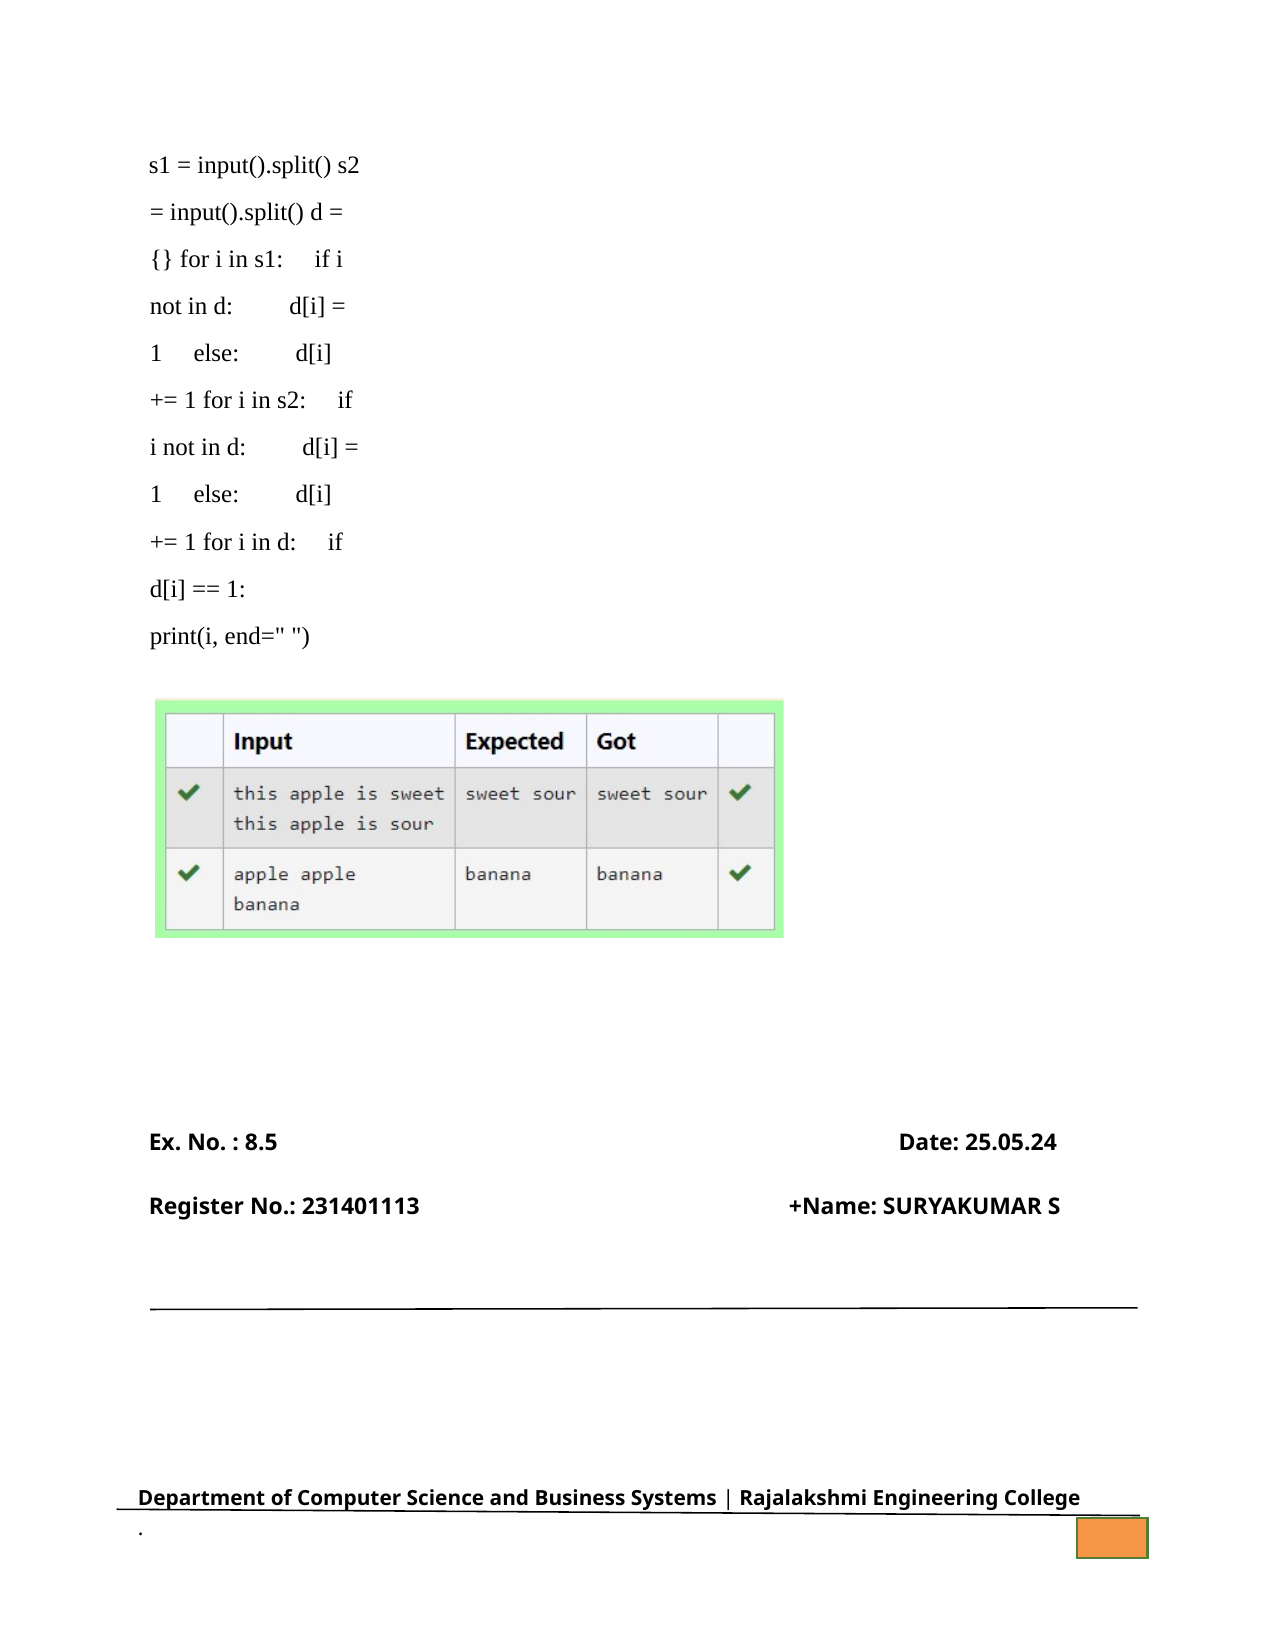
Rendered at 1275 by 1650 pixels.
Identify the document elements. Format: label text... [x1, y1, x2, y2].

text Ex. No. : 8.5 Date: 25.05.24 [148, 1126, 1126, 1157]
text s1 = input().split() s2 = input().split() d = {} for i in s1: if i not in d: d[i] = 1 else: d[i] += 1 for i in s2: if i not in d: d[i] = 1 else: d[i] += 1 for i in d: if d[i] == 1: print(i, end=" ") [148, 150, 360, 649]
text Register No.: 231401113 +Name: SURYAKUMAR S [148, 1190, 1126, 1222]
picture [155, 698, 784, 938]
